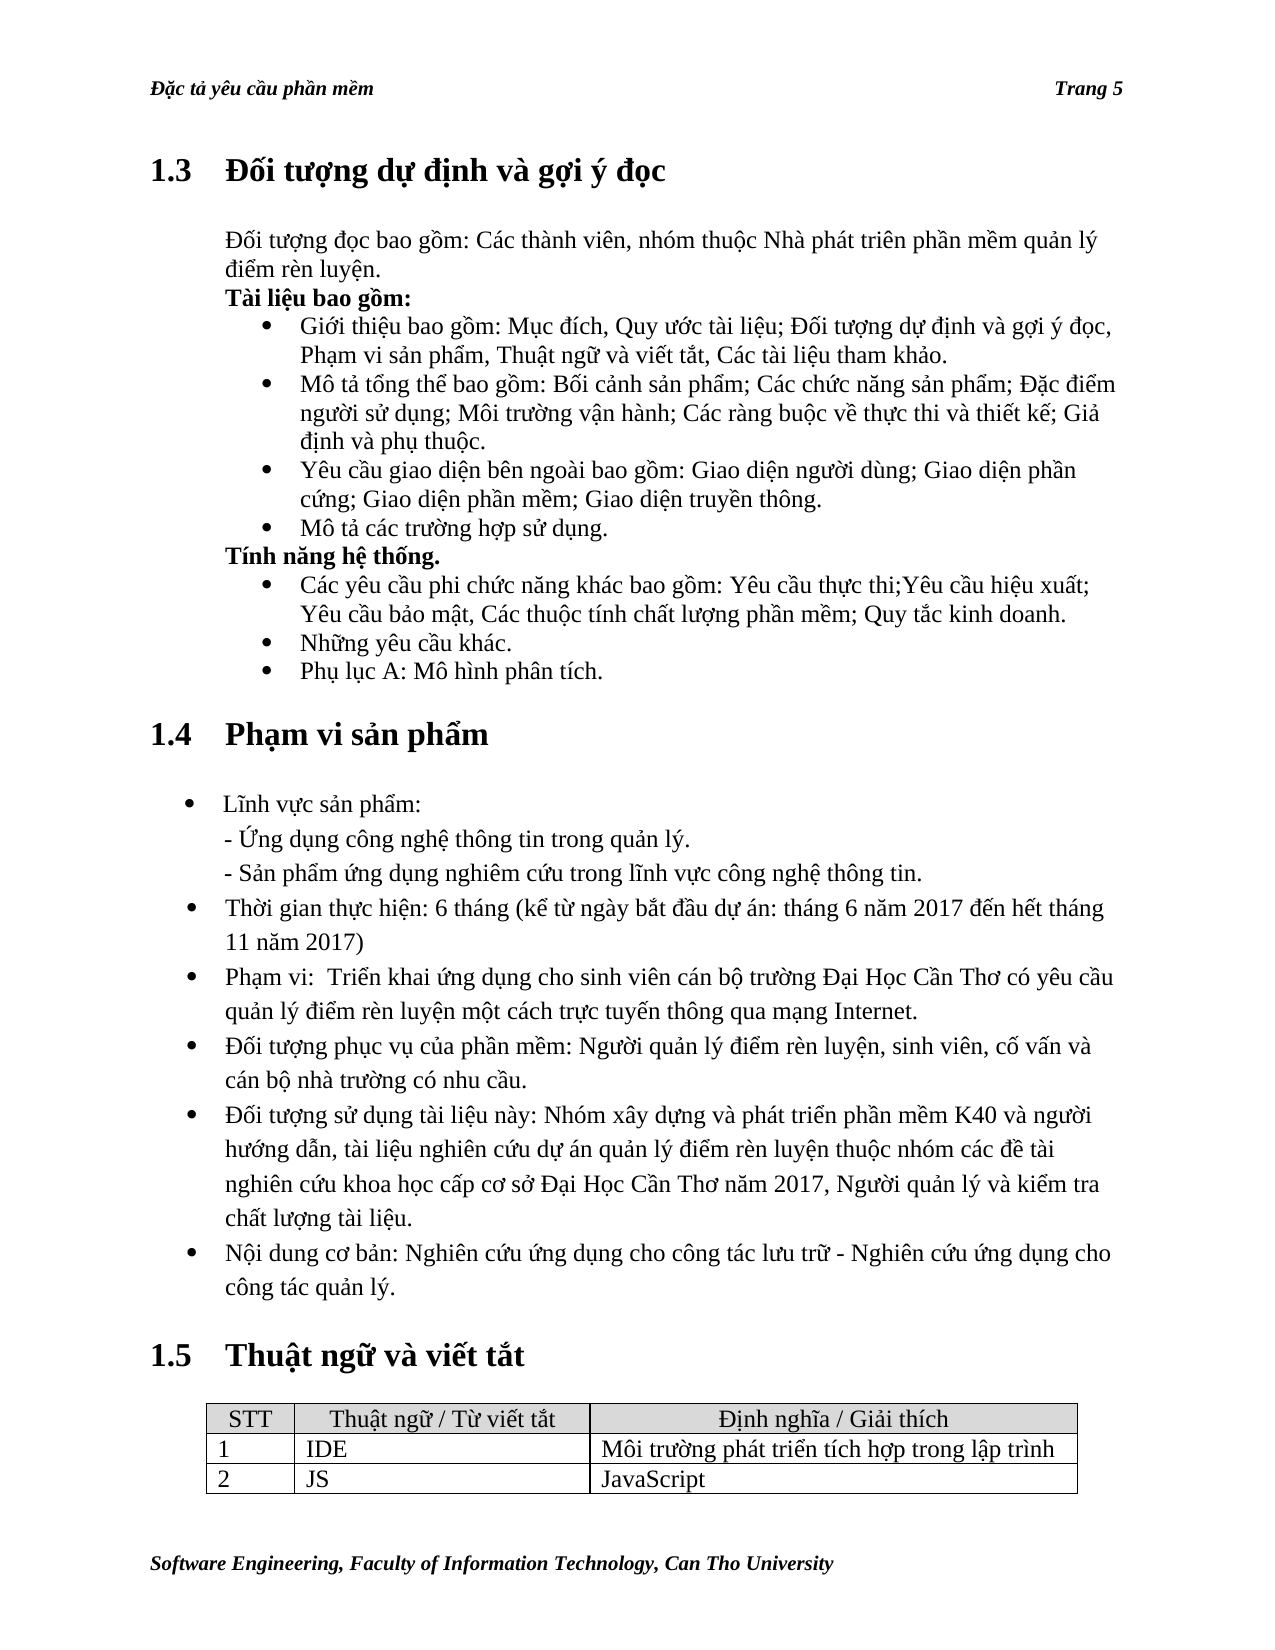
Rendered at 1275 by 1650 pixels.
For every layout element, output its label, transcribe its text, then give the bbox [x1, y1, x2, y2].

subtitle Đối tượng dự định và gợi ý đọc [150, 150, 1125, 188]
text - Ứng dụng công nghệ thông tin trong quản lý. [224, 824, 1125, 853]
table_header Thuật ngữ / Từ viết tắt [295, 1404, 589, 1433]
table_header STT [207, 1404, 294, 1433]
table_header Định nghĩa / Giải thích [591, 1404, 1077, 1433]
list Các yêu cầu phi chức năng khác bao gồm: Yêu cầu thực thi;Yêu cầu hiệu xuất; Yêu cầu bảo mật, Các thuộc tính chất lượng phần mềm; Quy tắc kinh doanh. [262, 570, 1125, 628]
list Phạm vi: Triển khai ứng dụng cho sinh viên cán bộ trường Đại Học Cần Thơ có yêu cầu quản lý điểm rèn luyện một cách trực tuyến thông qua mạng Internet. [187, 962, 1125, 1025]
list Lĩnh vực sản phẩm: [185, 789, 1125, 818]
list Thời gian thực hiện: 6 tháng (kể từ ngày bắt đầu dự án: tháng 6 năm 2017 đến hết tháng 11 năm 2017) [187, 893, 1125, 956]
list Đối tượng sử dụng tài liệu này: Nhóm xây dựng và phát triển phần mềm K40 và người hướng dẫn, tài liệu nghiên cứu dự án quản lý điểm rèn luyện thuộc nhóm các đề tài nghiên cứu khoa học cấp cơ sở Đại Học Cần Thơ năm 2017, Người quản lý và kiểm tra chất lượng tài liệu. [187, 1100, 1125, 1232]
list Yêu cầu giao diện bên ngoài bao gồm: Giao diện người dùng; Giao diện phần cứng; Giao diện phần mềm; Giao diện truyền thông. [262, 455, 1125, 513]
list Đối tượng phục vụ của phần mềm: Người quản lý điểm rèn luyện, sinh viên, cố vấn và cán bộ nhà trường có nhu cầu. [187, 1031, 1125, 1094]
text Tài liệu bao gồm: [150, 283, 1125, 311]
table_cell JavaScript [591, 1464, 1077, 1493]
table_cell 1 [207, 1434, 294, 1463]
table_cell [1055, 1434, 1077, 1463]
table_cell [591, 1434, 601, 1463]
list Mô tả các trường hợp sử dụng. [262, 513, 1125, 541]
table_cell IDE [295, 1434, 589, 1463]
list Giới thiệu bao gồm: Mục đích, Quy ước tài liệu; Đối tượng dự định và gợi ý đọc, Phạm vi sản phẩm, Thuật ngữ và viết tắt, Các tài liệu tham khảo. [262, 311, 1125, 369]
list Những yêu cầu khác. [262, 628, 1125, 656]
list Phụ lục A: Mô hình phân tích. [262, 656, 1125, 685]
text Tính năng hệ thống. [150, 541, 1125, 570]
table_cell JS [295, 1464, 589, 1493]
subtitle Phạm vi sản phẩm [150, 714, 1125, 753]
list Mô tả tổng thể bao gồm: Bối cảnh sản phẩm; Các chức năng sản phẩm; Đặc điểm người sử dụng; Môi trường vận hành; Các ràng buộc về thực thi và thiết kế; Giả định và phụ thuộc. [262, 369, 1125, 455]
table_cell 2 [207, 1464, 294, 1493]
text Đối tượng đọc bao gồm: Các thành viên, nhóm thuộc Nhà phát triên phần mềm quản lý điểm rèn luyện. [225, 225, 1125, 283]
list Nội dung cơ bản: Nghiên cứu ứng dụng cho công tác lưu trữ - Nghiên cứu ứng dụng cho công tác quản lý. [187, 1238, 1125, 1301]
text - Sản phẩm ứng dụng nghiêm cứu trong lĩnh vực công nghệ thông tin. [224, 858, 1125, 887]
subtitle Thuật ngữ và viết tắt [150, 1336, 1125, 1374]
